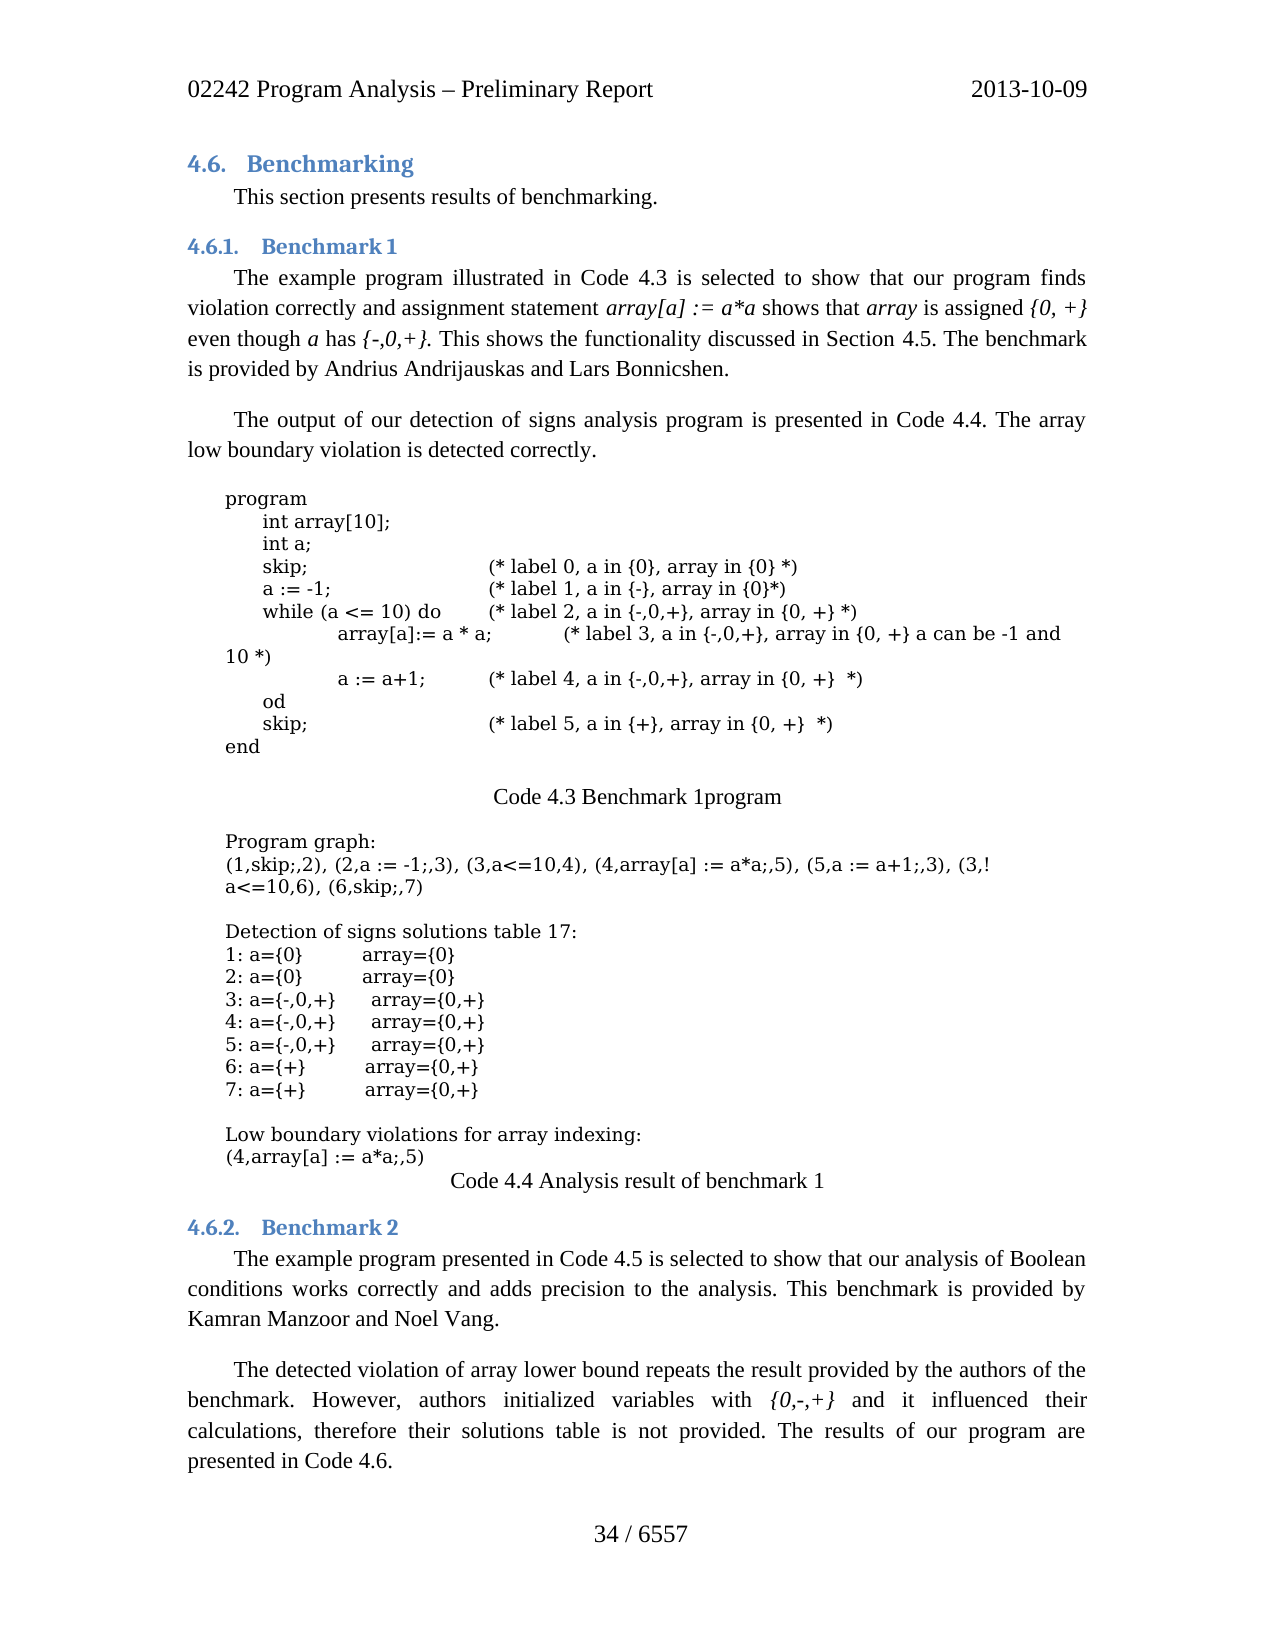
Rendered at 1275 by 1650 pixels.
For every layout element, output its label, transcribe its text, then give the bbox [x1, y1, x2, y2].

text int a; [225, 532, 1087, 555]
text The example program presented in Code 4.5 is selected to show that our analysis of Boolean conditions works correctly and adds precision to the analysis. This benchmark is provided by Kamran Manzoor and Noel Vang. [187, 1245, 1087, 1332]
text Program graph: [225, 830, 1087, 852]
subtitle Benchmarking [187, 150, 1087, 179]
text (1,skip;,2), (2,a := -1;,3), (3,a<=10,4), (4,array[a] := a*a;,5), (5,a := a+1;,3), (3,!a<=10,6), (6,skip;,7) [225, 852, 1087, 897]
text This section presents results of benchmarking. [187, 183, 1087, 209]
text 3: a={-,0,+} array={0,+} [225, 987, 1087, 1010]
text Code 4.4 Analysis result of benchmark 1 [187, 1167, 1087, 1194]
text a := -1; (* label 1, a in {-}, array in {0}*) [225, 577, 1087, 600]
text Low boundary violations for array indexing: [225, 1122, 1087, 1145]
text 7: a={+} array={0,+} [225, 1077, 1087, 1100]
text 4: a={-,0,+} array={0,+} [225, 1010, 1087, 1032]
text The output of our detection of signs analysis program is presented in Code 4.4. The array low boundary violation is detected correctly. [187, 406, 1087, 462]
text program [225, 487, 1087, 510]
text 6: a={+} array={0,+} [225, 1055, 1087, 1077]
text skip; (* label 0, a in {0}, array in {0} *) [225, 555, 1087, 577]
text Detection of signs solutions table 17: [225, 920, 1087, 942]
text 2: a={0} array={0} [225, 965, 1087, 987]
text a := a+1; (* label 4, a in {-,0,+}, array in {0, +} *) [225, 667, 1087, 690]
text 5: a={-,0,+} array={0,+} [225, 1032, 1087, 1055]
text int array[10]; [225, 510, 1087, 532]
text Code 4.3 Benchmark 1program [187, 783, 1087, 809]
text The example program illustrated in Code 4.3 is selected to show that our program finds violation correctly and assignment statement array[a] := a*a shows that array is assigned {0, +} even though a has {-,0,+}. This shows the functionality discussed in Section 4.5. The benchmark is provided by Andrius Andrijauskas and Lars Bonnicshen. [187, 264, 1087, 381]
text (4,array[a] := a*a;,5) [225, 1145, 1087, 1167]
subtitle Benchmark 1 [187, 234, 1087, 260]
text skip; (* label 5, a in {+}, array in {0, +} *) [225, 712, 1087, 735]
text array[a]:= a * a; (* label 3, a in {-,0,+}, array in {0, +} a can be -1 and 10 *) [225, 622, 1087, 667]
text The detected violation of array lower bound repeats the result provided by the authors of the benchmark. However, authors initialized variables with {0,-,+} and it influenced their calculations, therefore their solutions table is not provided. The results of our program are presented in Code 4.6. [187, 1356, 1087, 1473]
text end [225, 735, 1087, 757]
text 1: a={0} array={0} [225, 942, 1087, 965]
text while (a <= 10) do (* label 2, a in {-,0,+}, array in {0, +} *) [225, 600, 1087, 622]
subtitle Benchmark 2 [187, 1214, 1087, 1241]
text od [225, 690, 1087, 712]
